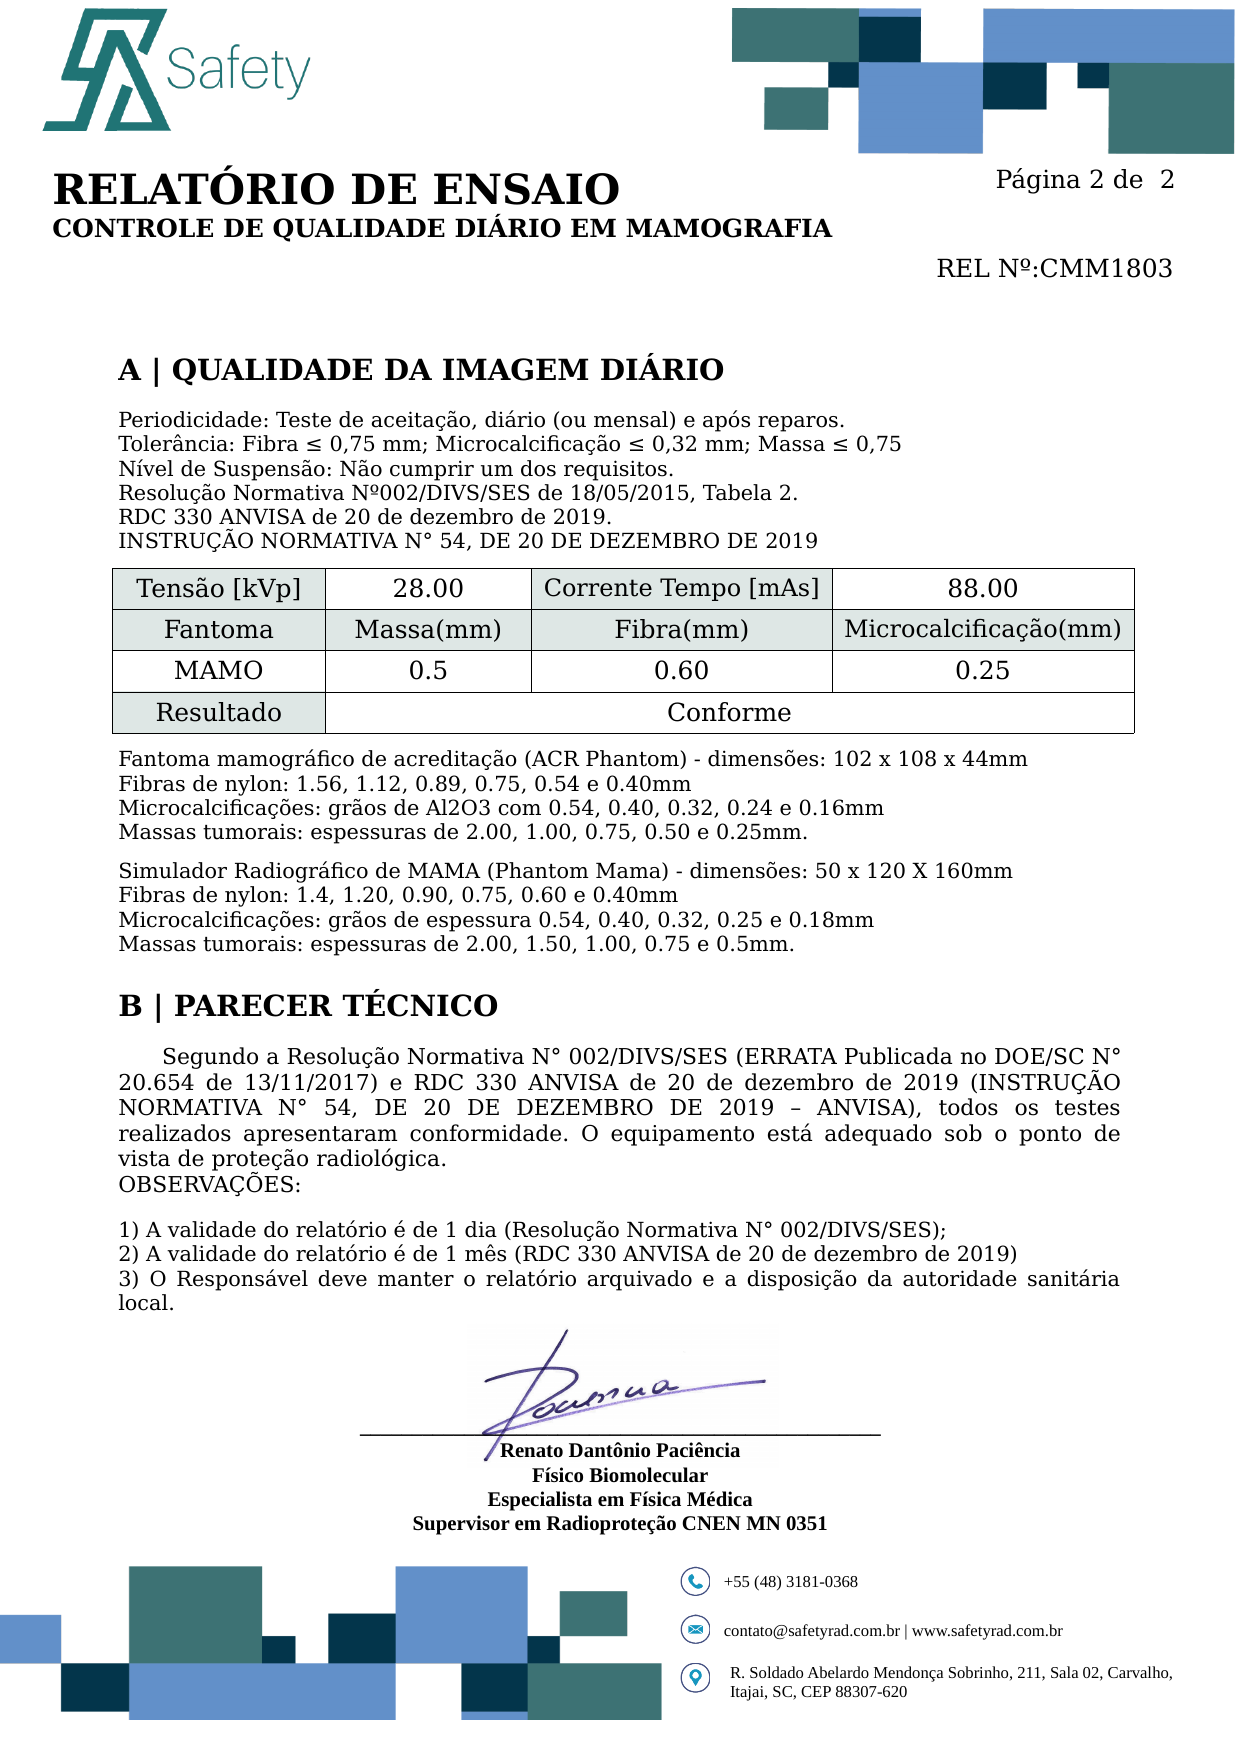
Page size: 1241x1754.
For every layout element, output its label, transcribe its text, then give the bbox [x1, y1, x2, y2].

text Massas tumorais: espessuras de 2.00, 1.50, 1.00, 0.75 e 0.5mm. [118, 932, 1122, 956]
text 1) A validade do relatório é de 1 dia (Resolução Normativa N° 002/DIVS/SES); [118, 1218, 1122, 1242]
picture [680, 1614, 710, 1644]
text __________________________________________________ [118, 1414, 1122, 1438]
table_cell 0.25 [833, 651, 1134, 691]
text Resolução Normativa Nº002/DIVS/SES de 18/05/2015, Tabela 2. [118, 481, 1122, 505]
table_cell Conforme [326, 693, 1134, 733]
text 3) O Responsável deve manter o relatório arquivado e a disposição da autoridade sanitária local. [118, 1267, 1122, 1315]
text Renato Dantônio Paciência [118, 1438, 1122, 1462]
text Simulador Radiográfico de MAMA (Phantom Mama) - dimensões: 50 x 120 X 160mm [118, 859, 1122, 883]
table_cell 0.60 [532, 651, 832, 691]
text Supervisor em Radioproteção CNEN MN 0351 [118, 1511, 1122, 1535]
table_header Corrente Tempo [mAs] [532, 569, 832, 609]
text INSTRUÇÃO NORMATIVA N° 54, DE 20 DE DEZEMBRO DE 2019 [118, 529, 1122, 554]
table_cell Massa(mm) [326, 610, 531, 650]
text RDC 330 ANVISA de 20 de dezembro de 2019. [118, 505, 1122, 529]
text Físico Biomolecular [118, 1462, 1122, 1487]
table_cell Fibra(mm) [532, 610, 832, 650]
text Fantoma mamográfico de acreditação (ACR Phantom) - dimensões: 102 x 108 x 44mm [118, 747, 1122, 772]
table_cell MAMO [113, 651, 325, 691]
table_header Tensão [kVp] [113, 569, 325, 609]
picture [467, 1323, 779, 1414]
text A | QUALIDADE DA IMAGEM DIÁRIO [118, 353, 1122, 387]
picture [680, 1663, 710, 1693]
table_cell Resultado [113, 693, 325, 733]
table_cell Fantoma [113, 610, 325, 650]
text Fibras de nylon: 1.56, 1.12, 0.89, 0.75, 0.54 e 0.40mm [118, 772, 1122, 796]
text Massas tumorais: espessuras de 2.00, 1.00, 0.75, 0.50 e 0.25mm. [118, 820, 1122, 844]
picture [42, 8, 311, 131]
table_cell Microcalcificação(mm) [833, 610, 1134, 650]
table_header 88.00 [833, 569, 1134, 609]
text B | PARECER TÉCNICO [118, 989, 1122, 1023]
text Nível de Suspensão: Não cumprir um dos requisitos. [118, 457, 1122, 481]
text 2) A validade do relatório é de 1 mês (RDC 330 ANVISA de 20 de dezembro de 2019) [118, 1242, 1122, 1267]
text Fibras de nylon: 1.4, 1.20, 0.90, 0.75, 0.60 e 0.40mm [118, 883, 1122, 908]
picture [0, 1566, 662, 1720]
table_cell 0.5 [326, 651, 531, 691]
text Tolerância: Fibra ≤ 0,75 mm; Microcalcificação ≤ 0,32 mm; Massa ≤ 0,75 [118, 432, 1122, 457]
text Periodicidade: Teste de aceitação, diário (ou mensal) e após reparos. [118, 408, 1122, 432]
text Segundo a Resolução Normativa N° 002/DIVS/SES (ERRATA Publicada no DOE/SC N° 20.654 de 13/11/2017) e RDC 330 ANVISA de 20 de dezembro de 2019 (INSTRUÇÃO NORMATIVA N° 54, DE 20 DE DEZEMBRO DE 2019 – ANVISA), todos os testes realizados apresentaram conformidade. O equipamento está adequado sob o ponto de vista de proteção radiológica. [118, 1044, 1122, 1172]
text OBSERVAÇÕES: [118, 1172, 1122, 1197]
picture [731, 8, 1235, 154]
table_header 28.00 [326, 569, 531, 609]
picture [680, 1566, 710, 1596]
text Microcalcificações: grãos de Al2O3 com 0.54, 0.40, 0.32, 0.24 e 0.16mm [118, 796, 1122, 820]
text Microcalcificações: grãos de espessura 0.54, 0.40, 0.32, 0.25 e 0.18mm [118, 908, 1122, 932]
text Especialista em Física Médica [118, 1487, 1122, 1511]
